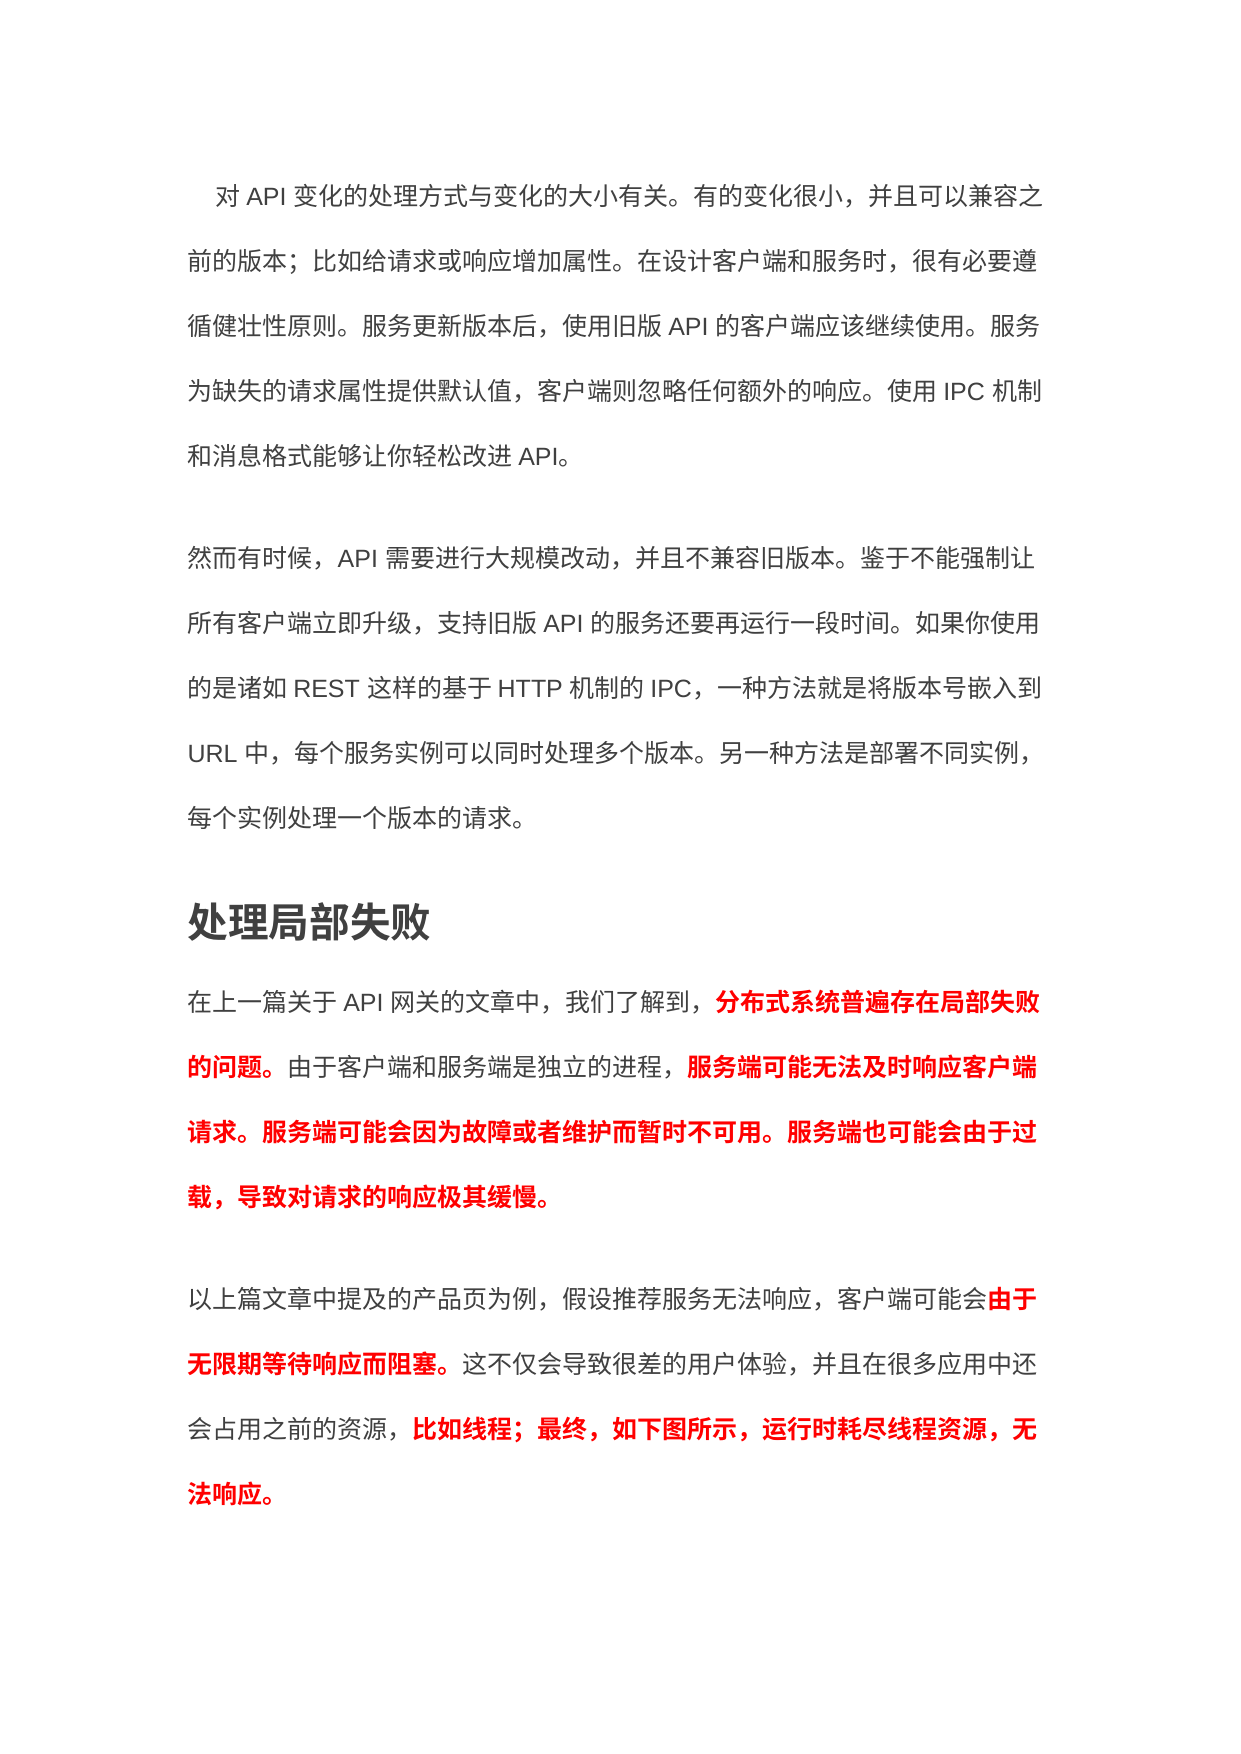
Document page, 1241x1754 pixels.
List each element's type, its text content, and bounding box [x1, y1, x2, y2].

text 处理局部失败 [187, 887, 1053, 952]
text 以上篇文章中提及的产品页为例，假设推荐服务无法响应，客户端可能会由于无限期等待响应而阻塞。这不仅会导致很差的用户体验，并且在很多应用中还会占用之前的资源，比如线程；最终，如下图所示，运行时耗尽线程资源，无法响应。 [187, 1265, 1053, 1525]
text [187, 162, 1053, 487]
text 在上一篇关于 API 网关的文章中，我们了解到，分布式系统普遍存在局部失败的问题。由于客户端和服务端是独立的进程，服务端可能无法及时响应客户端请求。服务端可能会因为故障或者维护而暂时不可用。服务端也可能会由于过载，导致对请求的响应极其缓慢。 [187, 968, 1053, 1228]
text 然而有时候，API 需要进行大规模改动，并且不兼容旧版本。鉴于不能强制让所有客户端立即升级，支持旧版 API 的服务还要再运行一段时间。如果你使用的是诸如 REST 这样的基于 HTTP 机制的 IPC，一种方法就是将版本号嵌入到 URL 中，每个服务实例可以同时处理多个版本。另一种方法是部署不同实例，每个实例处理一个版本的请求。 [187, 524, 1053, 849]
